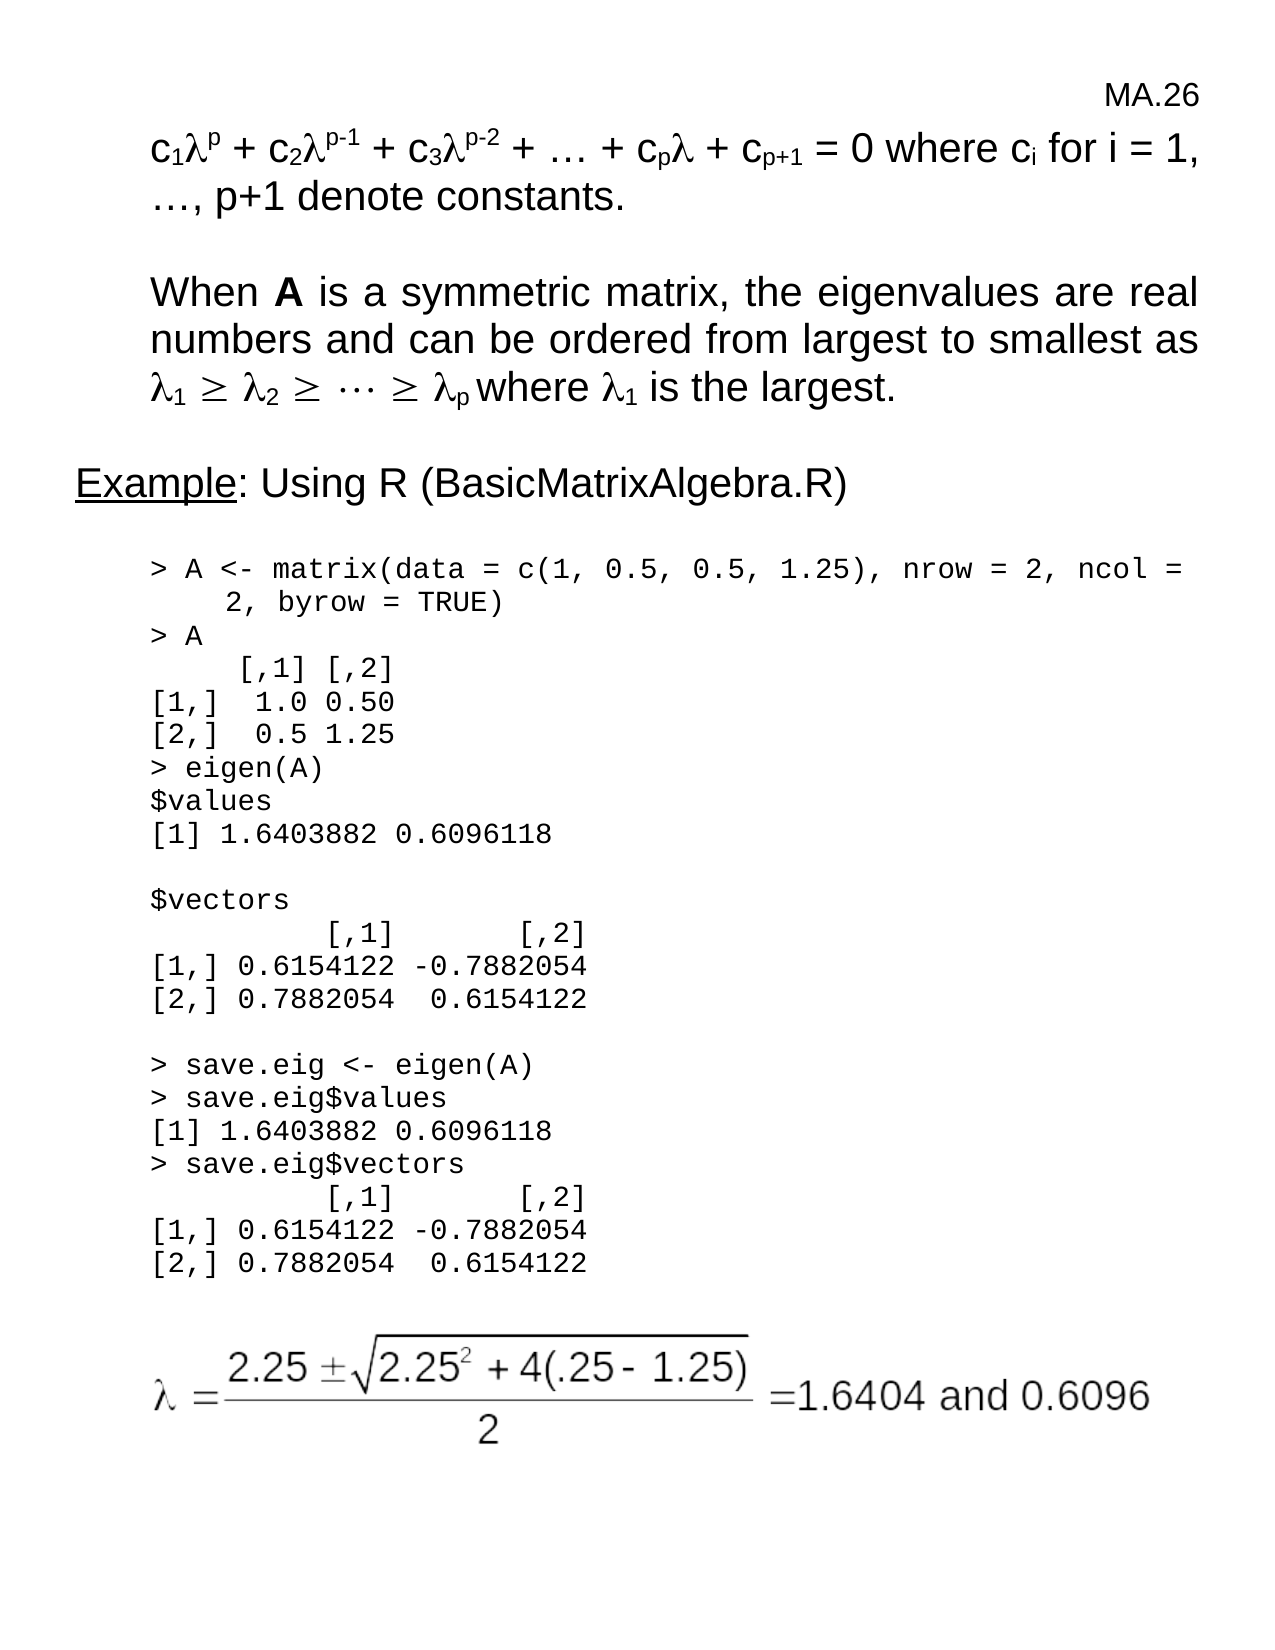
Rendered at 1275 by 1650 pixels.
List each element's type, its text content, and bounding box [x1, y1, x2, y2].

text [2,] 0.7882054 0.6154122 [150, 1248, 1200, 1281]
text > A [150, 621, 1200, 654]
text > save.eig$values [150, 1083, 1200, 1116]
text > eigen(A) [150, 753, 1200, 786]
text [,1] [,2] [150, 654, 1200, 687]
text [,1] [,2] [150, 1182, 1200, 1215]
text [1,] 0.6154122 -0.7882054 [150, 1215, 1200, 1248]
text [1,] 1.0 0.50 [150, 687, 1200, 720]
text [2,] 0.7882054 0.6154122 [150, 984, 1200, 1017]
text c1p + c2p-1 + c3p-2 + … + cp + cp+1 = 0 where ci for i = 1, …, p+1 denote constants. [150, 123, 1200, 219]
text > A <- matrix(data = c(1, 0.5, 0.5, 1.25), nrow = 2, ncol = 2, byrow = TRUE) [150, 554, 1200, 621]
text [1] 1.6403882 0.6096118 [150, 819, 1200, 852]
text > save.eig <- eigen(A) [150, 1050, 1200, 1083]
text [2,] 0.5 1.25 [150, 720, 1200, 753]
text > save.eig$vectors [150, 1149, 1200, 1182]
text $vectors [150, 885, 1200, 918]
text [1,] 0.6154122 -0.7882054 [150, 951, 1200, 984]
text [,1] [,2] [150, 918, 1200, 951]
text $values [150, 786, 1200, 819]
text Example: Using R (BasicMatrixAlgebra.R) [75, 459, 1200, 507]
text [1] 1.6403882 0.6096118 [150, 1116, 1200, 1149]
text When A is a symmetric matrix, the eigenvalues are real numbers and can be ordered from largest to smallest as 1 2 p where 1 is the largest. [150, 267, 1200, 411]
